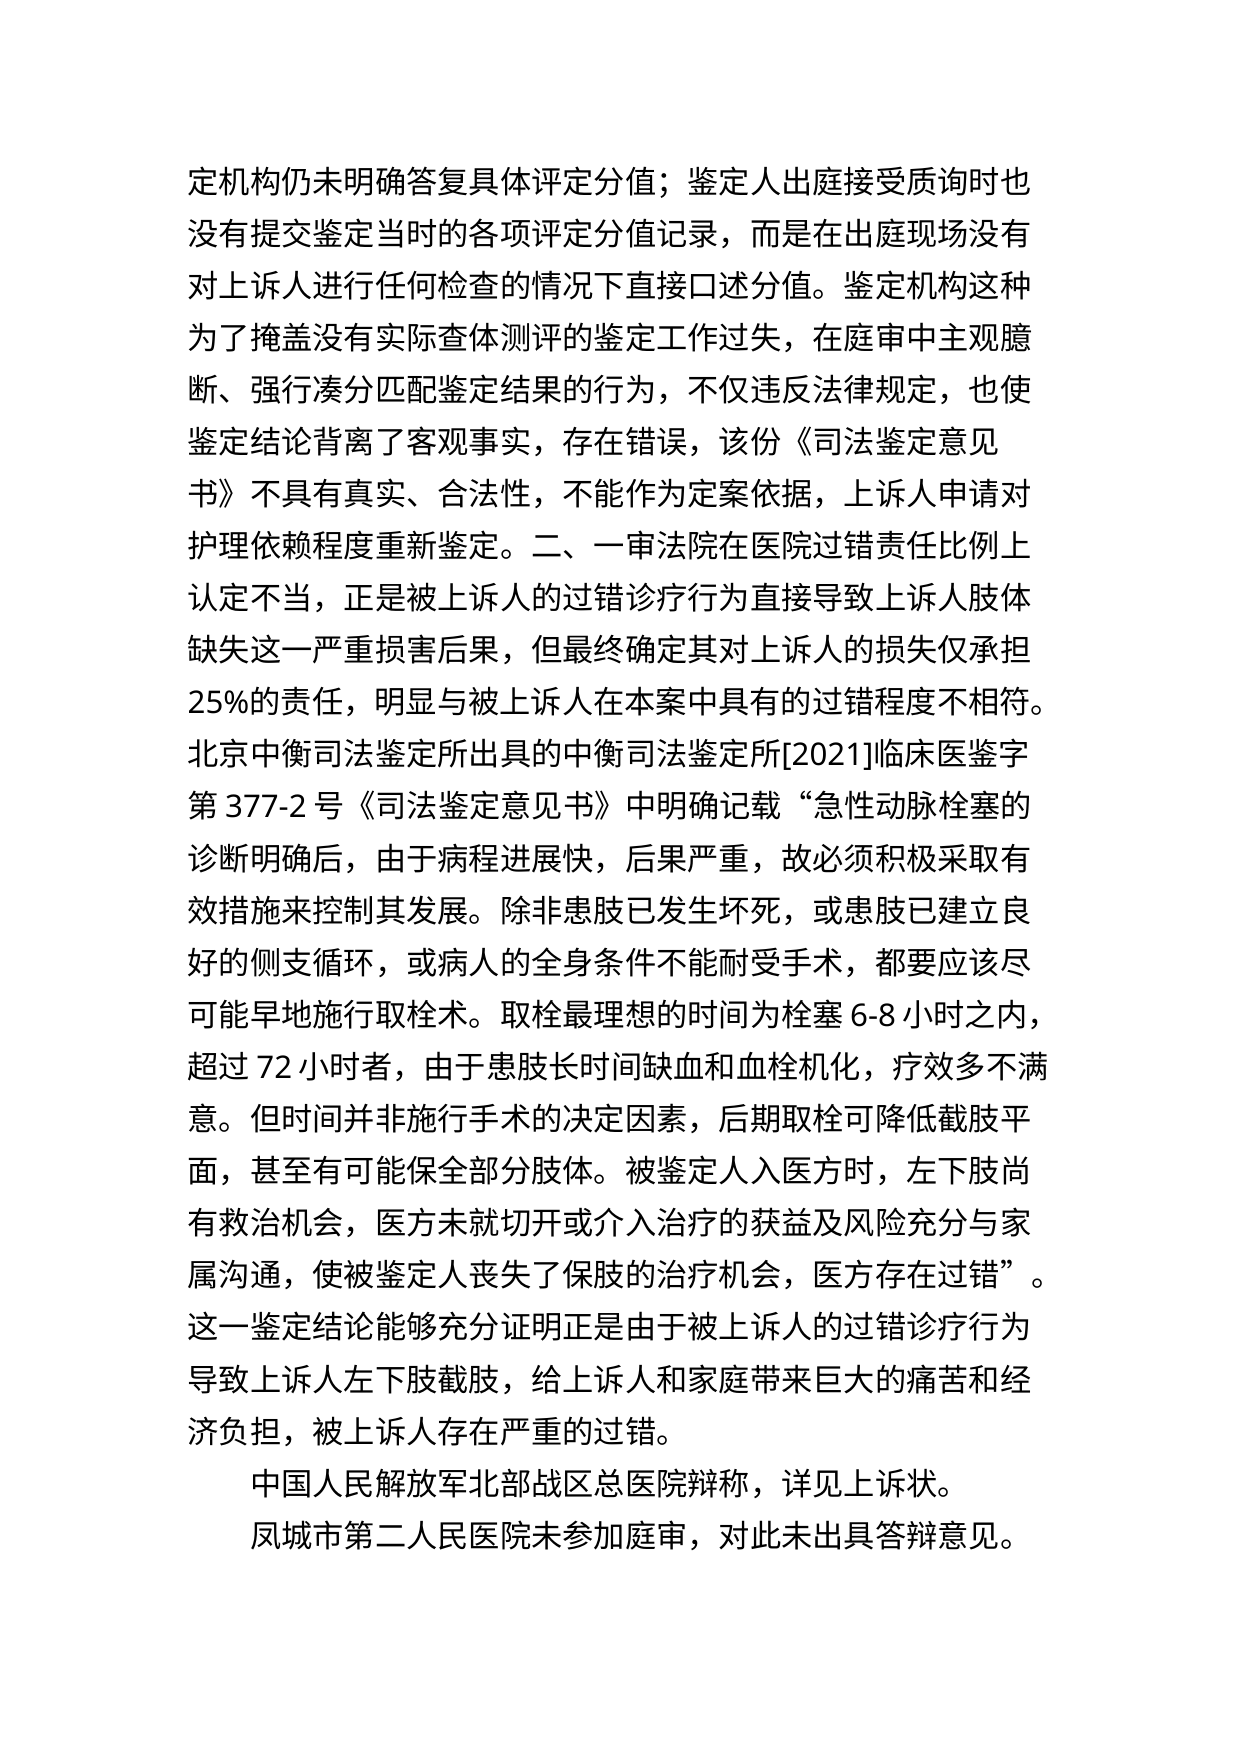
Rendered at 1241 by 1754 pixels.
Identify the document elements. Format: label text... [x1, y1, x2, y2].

text 中国人民解放军北部战区总医院辩称，详见上诉状。 [187, 1452, 1053, 1504]
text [187, 150, 1053, 1452]
text 凤城市第二人民医院未参加庭审，对此未出具答辩意见。 [187, 1504, 1053, 1556]
